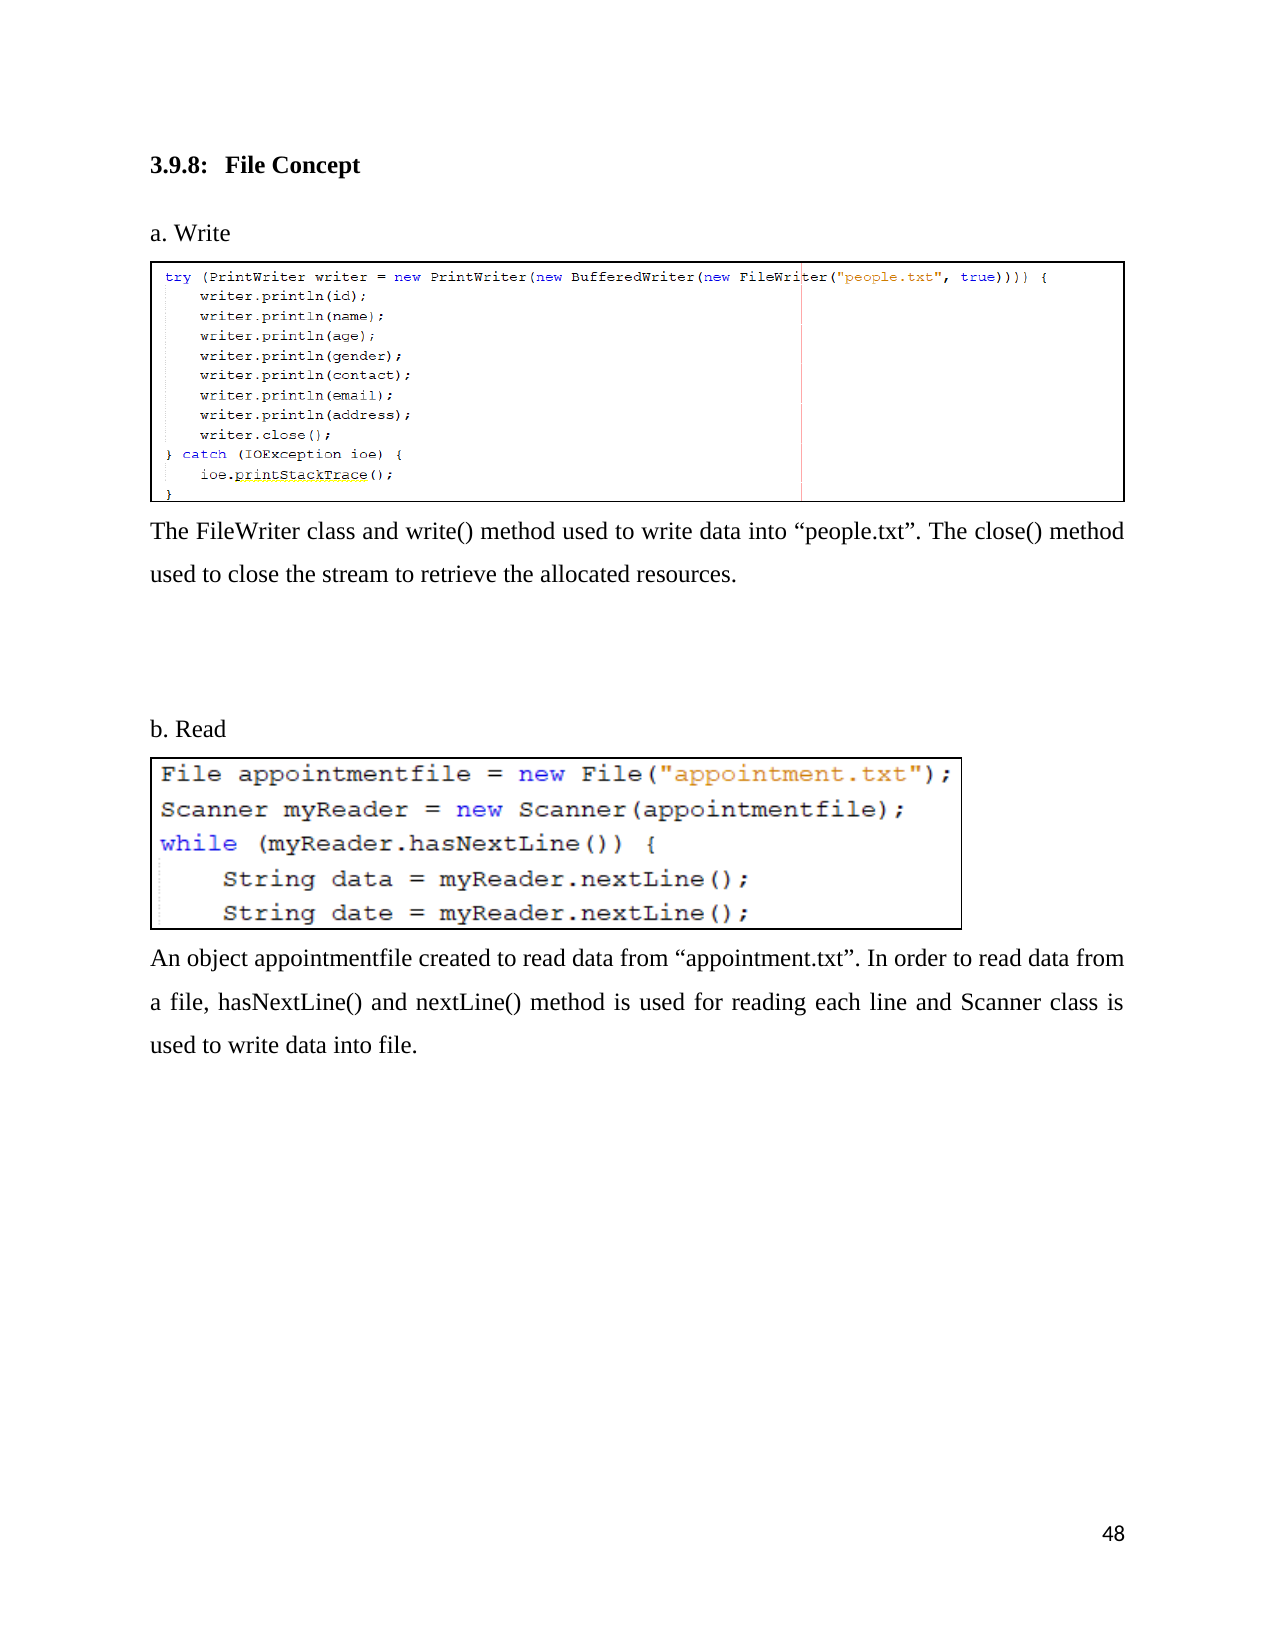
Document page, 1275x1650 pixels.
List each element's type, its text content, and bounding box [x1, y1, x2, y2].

text b. Read [150, 714, 1125, 743]
text 3.9.8: File Concept [150, 150, 1125, 179]
picture [152, 759, 961, 928]
picture [152, 263, 1123, 501]
text a. Write [150, 218, 1125, 247]
text An object appointmentfile created to read data from “appointment.txt”. In order to read data from a file, hasNextLine() and nextLine() method is used for reading each line and Scanner class is used to write data into file. [150, 943, 1125, 1058]
text The FileWriter class and write() method used to write data into “people.txt”. The close() method used to close the stream to retrieve the allocated resources. [150, 516, 1125, 588]
